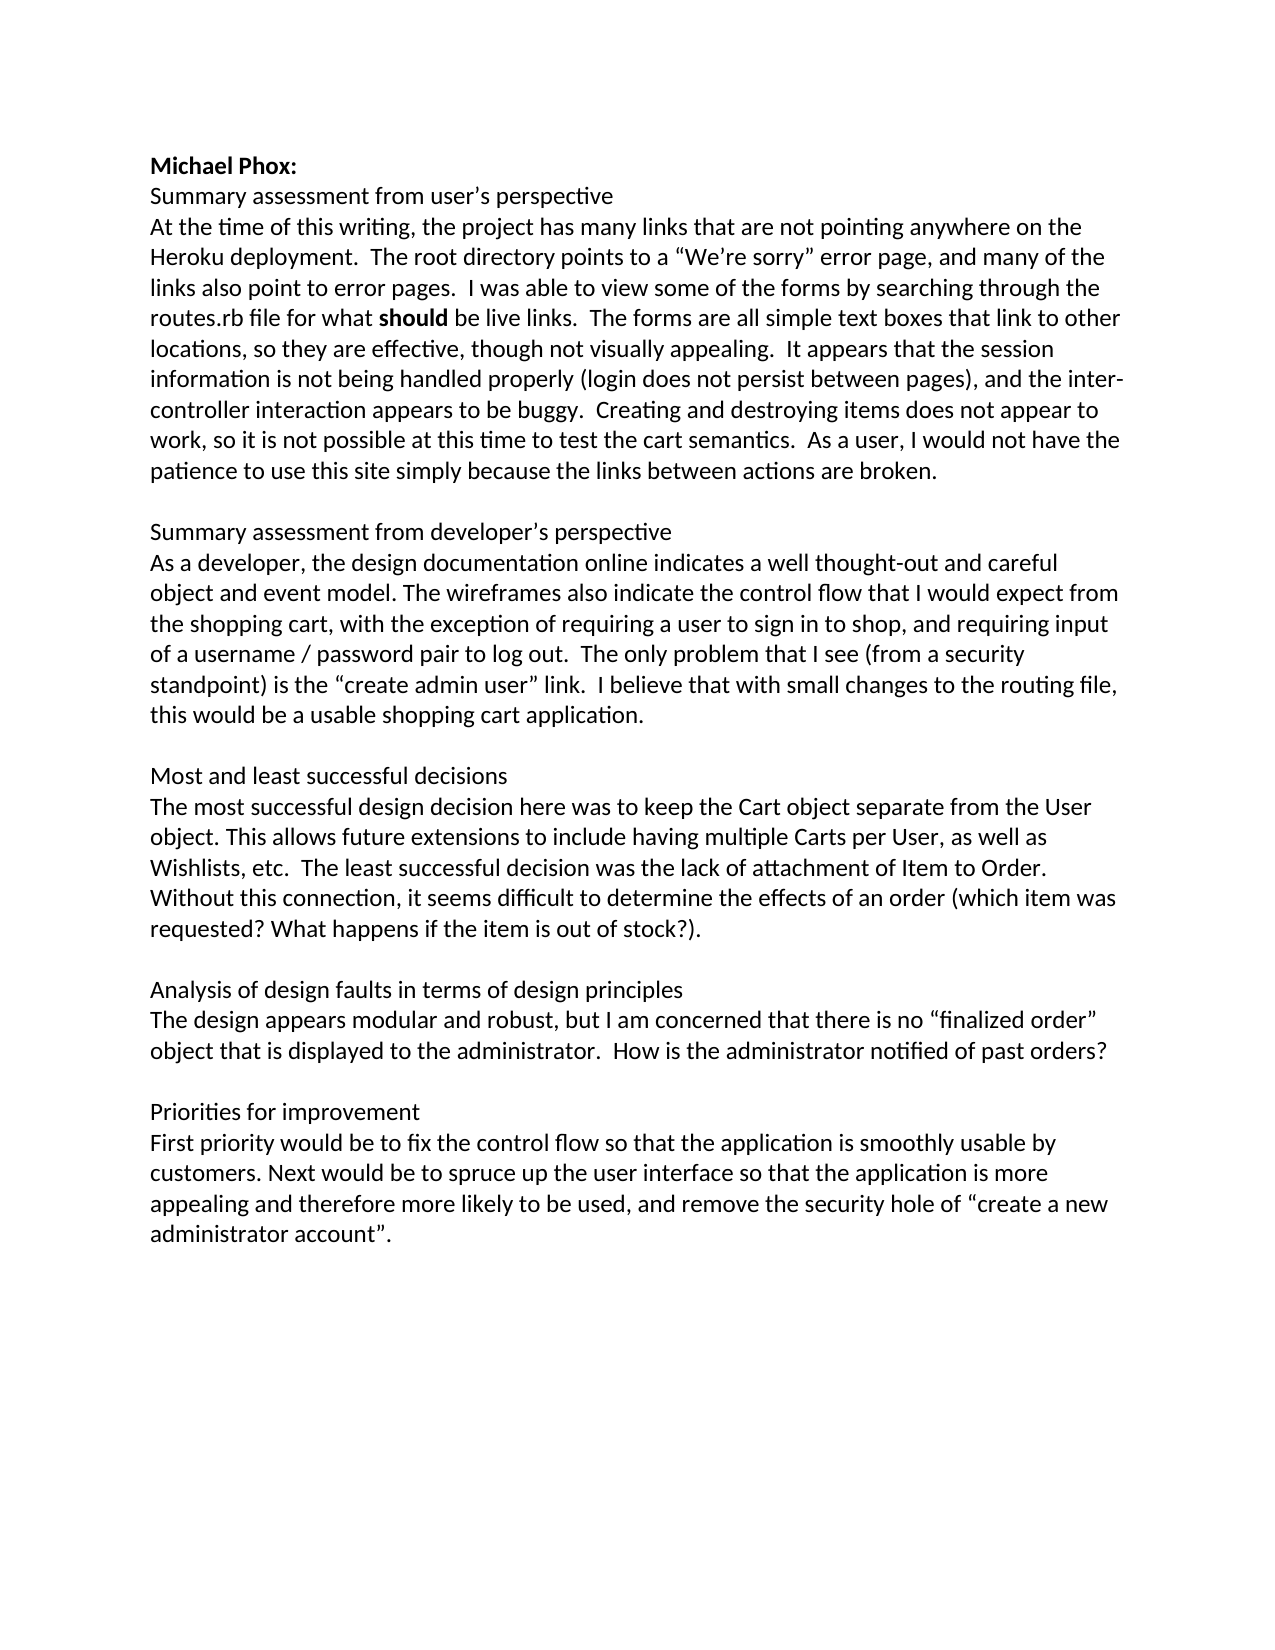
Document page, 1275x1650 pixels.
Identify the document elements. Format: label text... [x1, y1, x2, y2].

text Analysis of design faults in terms of design principles [150, 974, 1125, 1004]
text Michael Phox: [150, 150, 1125, 181]
text At the time of this writing, the project has many links that are not pointing anywhere on the Heroku deployment. The root directory points to a “We’re sorry” error page, and many of the links also point to error pages. I was able to view some of the forms by searching through the routes.rb file for what should be live links. The forms are all simple text boxes that link to other locations, so they are effective, though not visually appealing. It appears that the session information is not being handled properly (login does not persist between pages), and the inter-controller interaction appears to be buggy. Creating and destroying items does not appear to work, so it is not possible at this time to test the cart semantics. As a user, I would not have the patience to use this site simply because the links between actions are broken. [150, 211, 1125, 486]
text As a developer, the design documentation online indicates a well thought-out and careful object and event model. The wireframes also indicate the control flow that I would expect from the shopping cart, with the exception of requiring a user to sign in to shop, and requiring input of a username / password pair to log out. The only problem that I see (from a security standpoint) is the “create admin user” link. I believe that with small changes to the routing file, this would be a usable shopping cart application. [150, 547, 1125, 730]
text The design appears modular and robust, but I am concerned that there is no “finalized order” object that is displayed to the administrator. How is the administrator notified of past orders? [150, 1004, 1125, 1066]
text Most and least successful decisions [150, 760, 1125, 791]
text Priorities for improvement [150, 1096, 1125, 1127]
text Summary assessment from user’s perspective [150, 181, 1125, 211]
text First priority would be to fix the control flow so that the application is smoothly usable by customers. Next would be to spruce up the user interface so that the application is more appealing and therefore more likely to be used, and remove the security hole of “create a new administrator account”. [150, 1127, 1125, 1249]
text The most successful design decision here was to keep the Cart object separate from the User object. This allows future extensions to include having multiple Carts per User, as well as Wishlists, etc. The least successful decision was the lack of attachment of Item to Order. Without this connection, it seems difficult to determine the effects of an order (which item was requested? What happens if the item is out of stock?). [150, 791, 1125, 943]
text Summary assessment from developer’s perspective [150, 516, 1125, 547]
